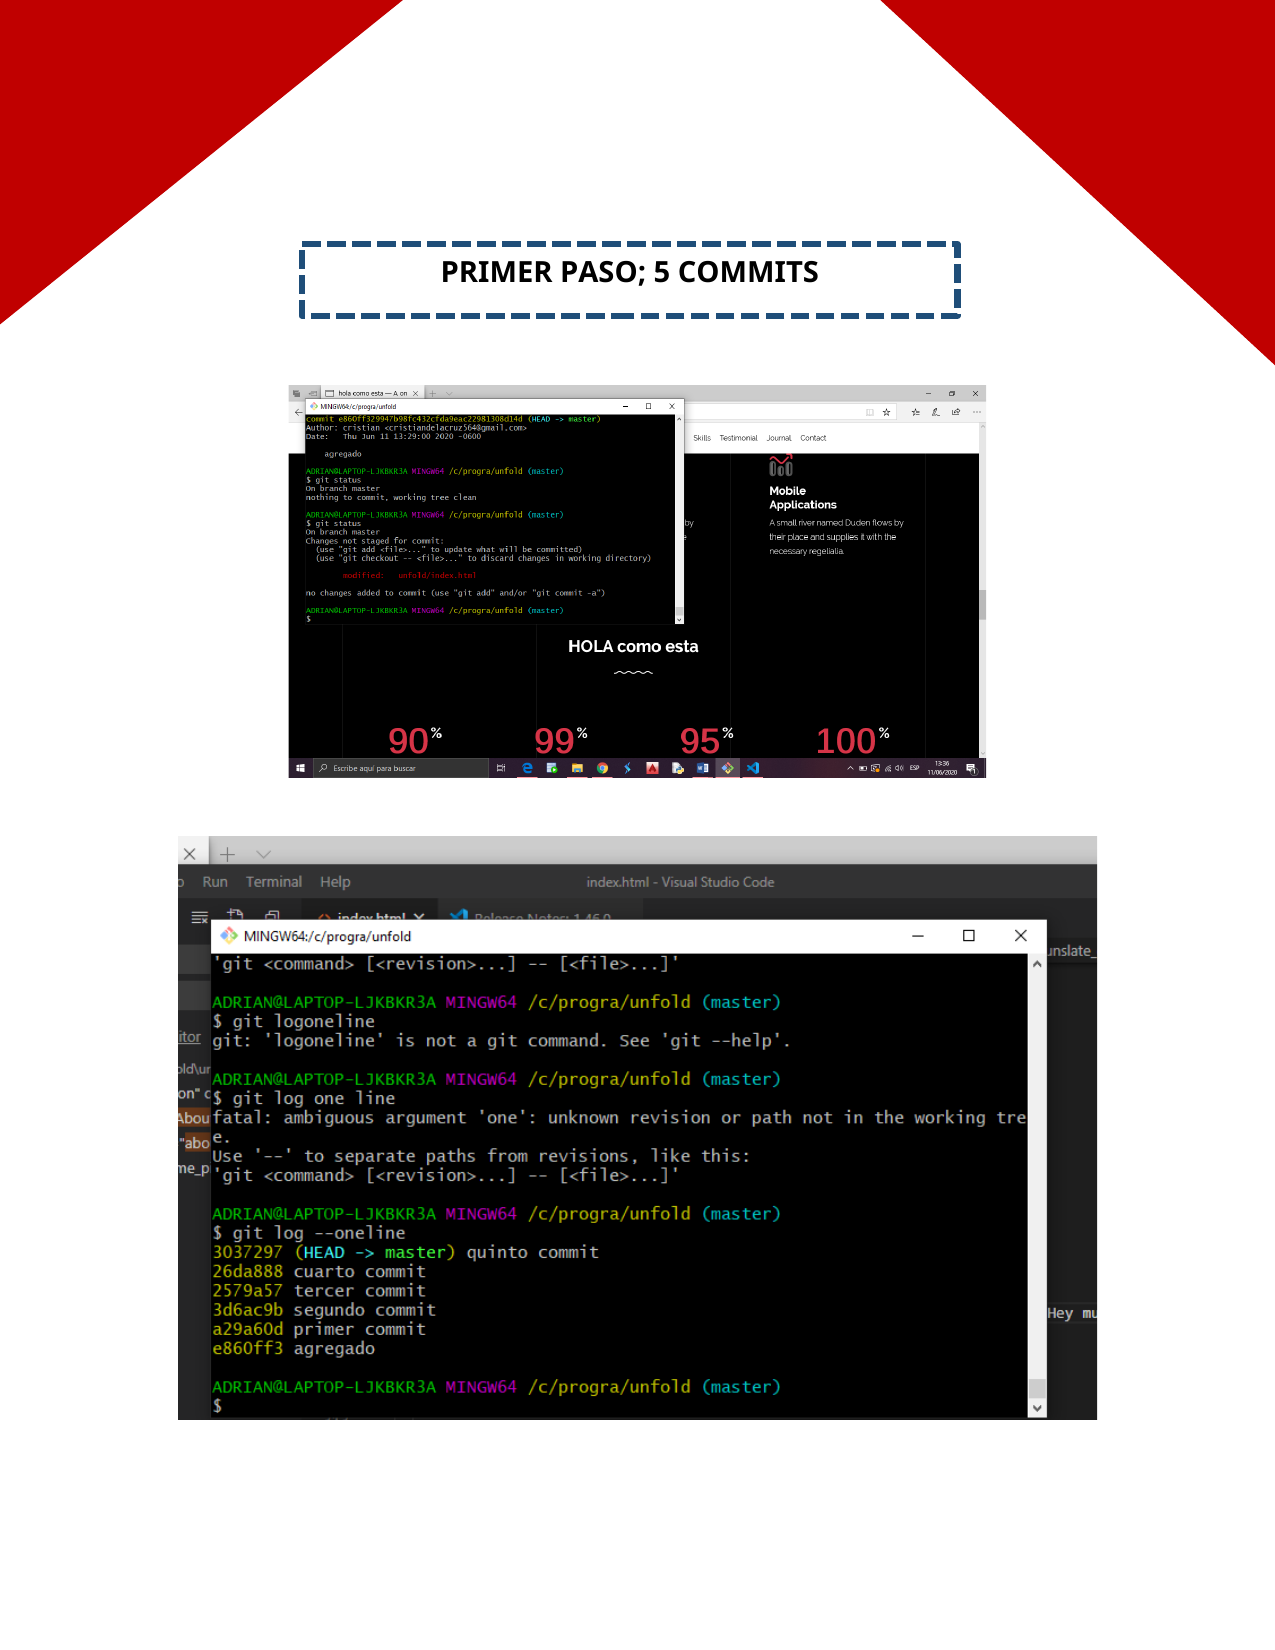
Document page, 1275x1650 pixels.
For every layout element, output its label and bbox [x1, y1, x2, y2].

picture [178, 836, 1098, 1420]
picture [288, 385, 987, 778]
